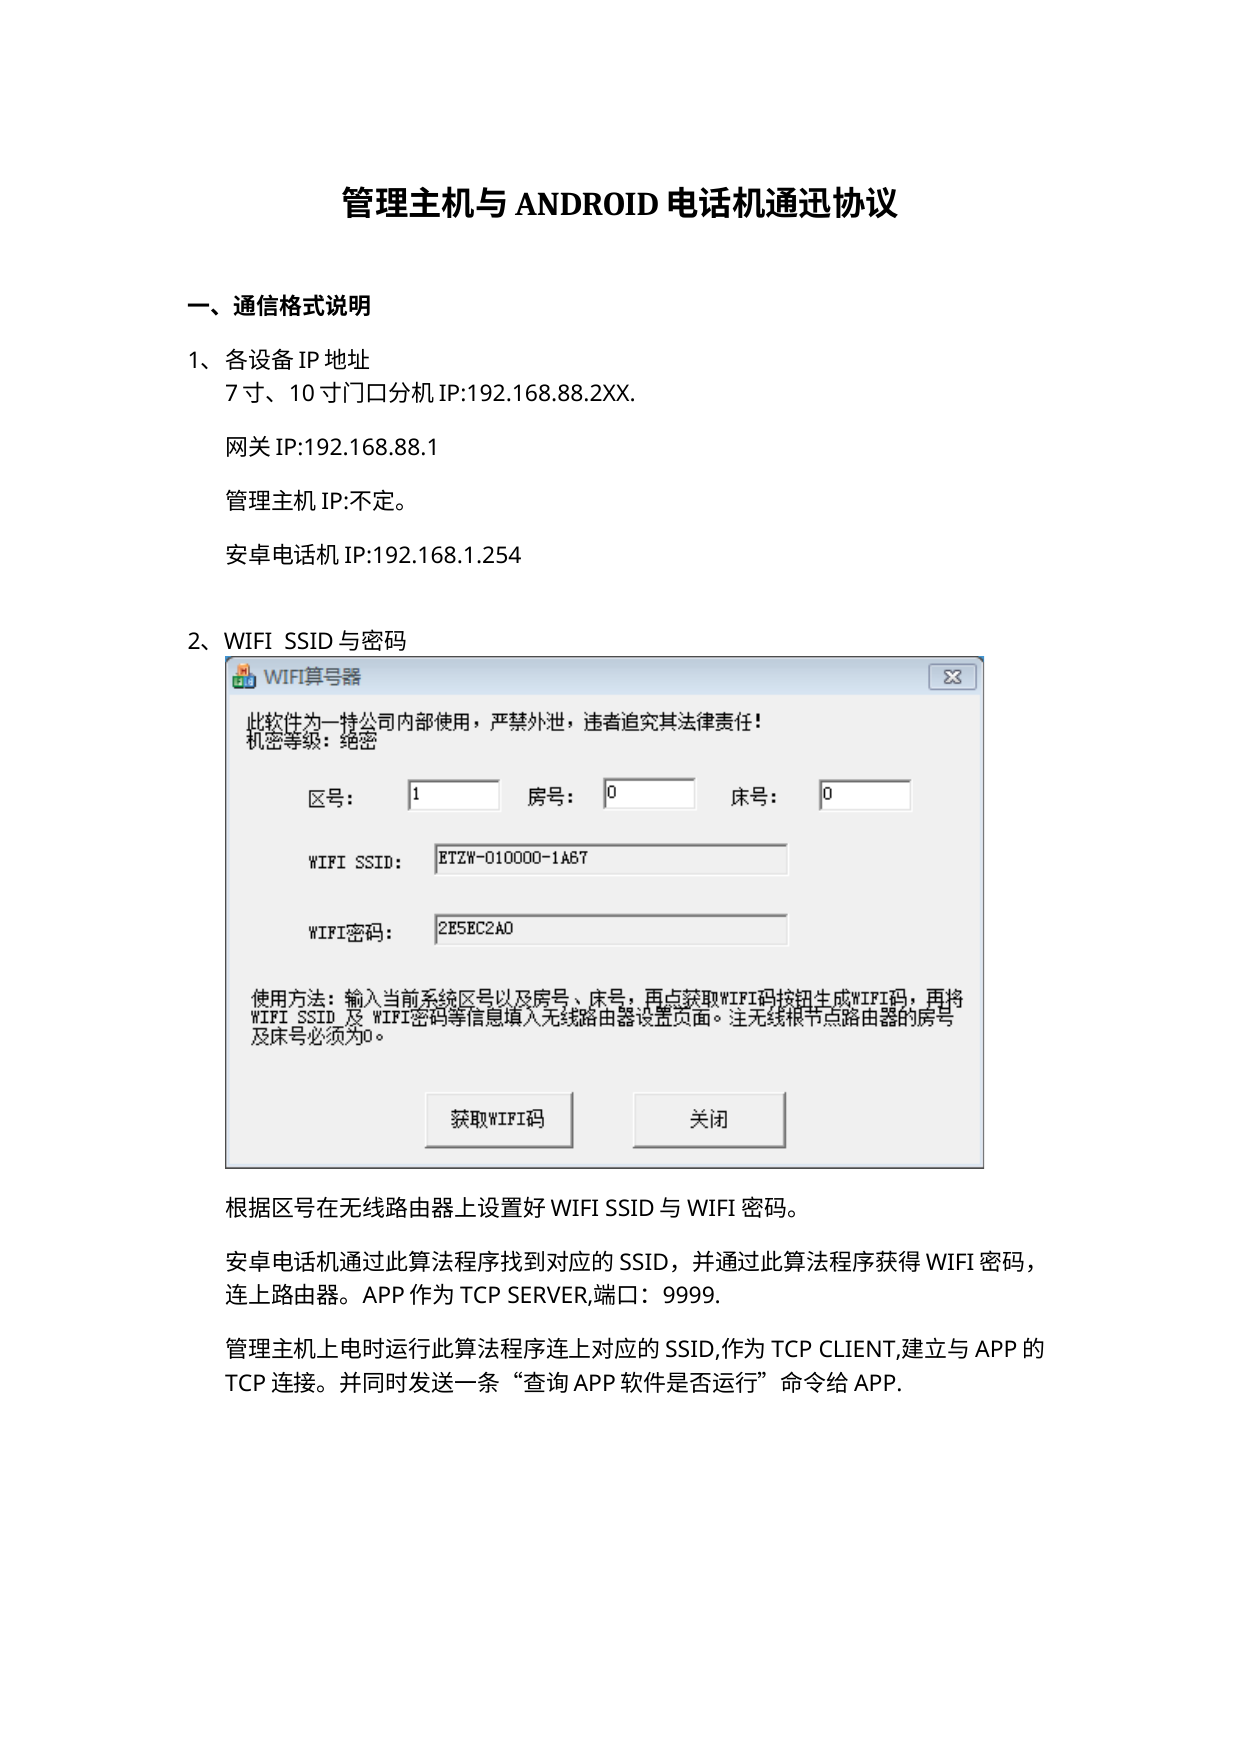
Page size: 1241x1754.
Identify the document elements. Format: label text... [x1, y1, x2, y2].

list 管理主机上电时运行此算法程序连上对应的SSID,作为TCP CLIENT,建立与APP的TCP连接。并同时发送一条“查询APP软件是否运行”命令给APP. [225, 1331, 1053, 1398]
list 根据区号在无线路由器上设置好WIFI SSID与WIFI 密码。 [225, 1190, 1053, 1223]
list 管理主机IP:不定。 [225, 483, 1053, 517]
subtitle 管理主机与ANDROID电话机通迅协议 [187, 177, 1053, 225]
text 安卓电话机IP:192.168.1.254 [225, 537, 1053, 571]
picture [225, 656, 985, 1169]
list 网关IP:192.168.88.1 [225, 429, 1053, 462]
text 2、WIFI SSID与密码 [187, 623, 1053, 656]
list 安卓电话机通过此算法程序找到对应的SSID，并通过此算法程序获得WIFI密码，连上路由器。APP作为TCP SERVER,端口：9999. [225, 1244, 1053, 1311]
list 7寸、10寸门口分机IP:192.168.88.2XX. [225, 375, 1053, 408]
text 一、通信格式说明 [187, 287, 1053, 321]
list 各设备IP地址 [187, 342, 1053, 375]
